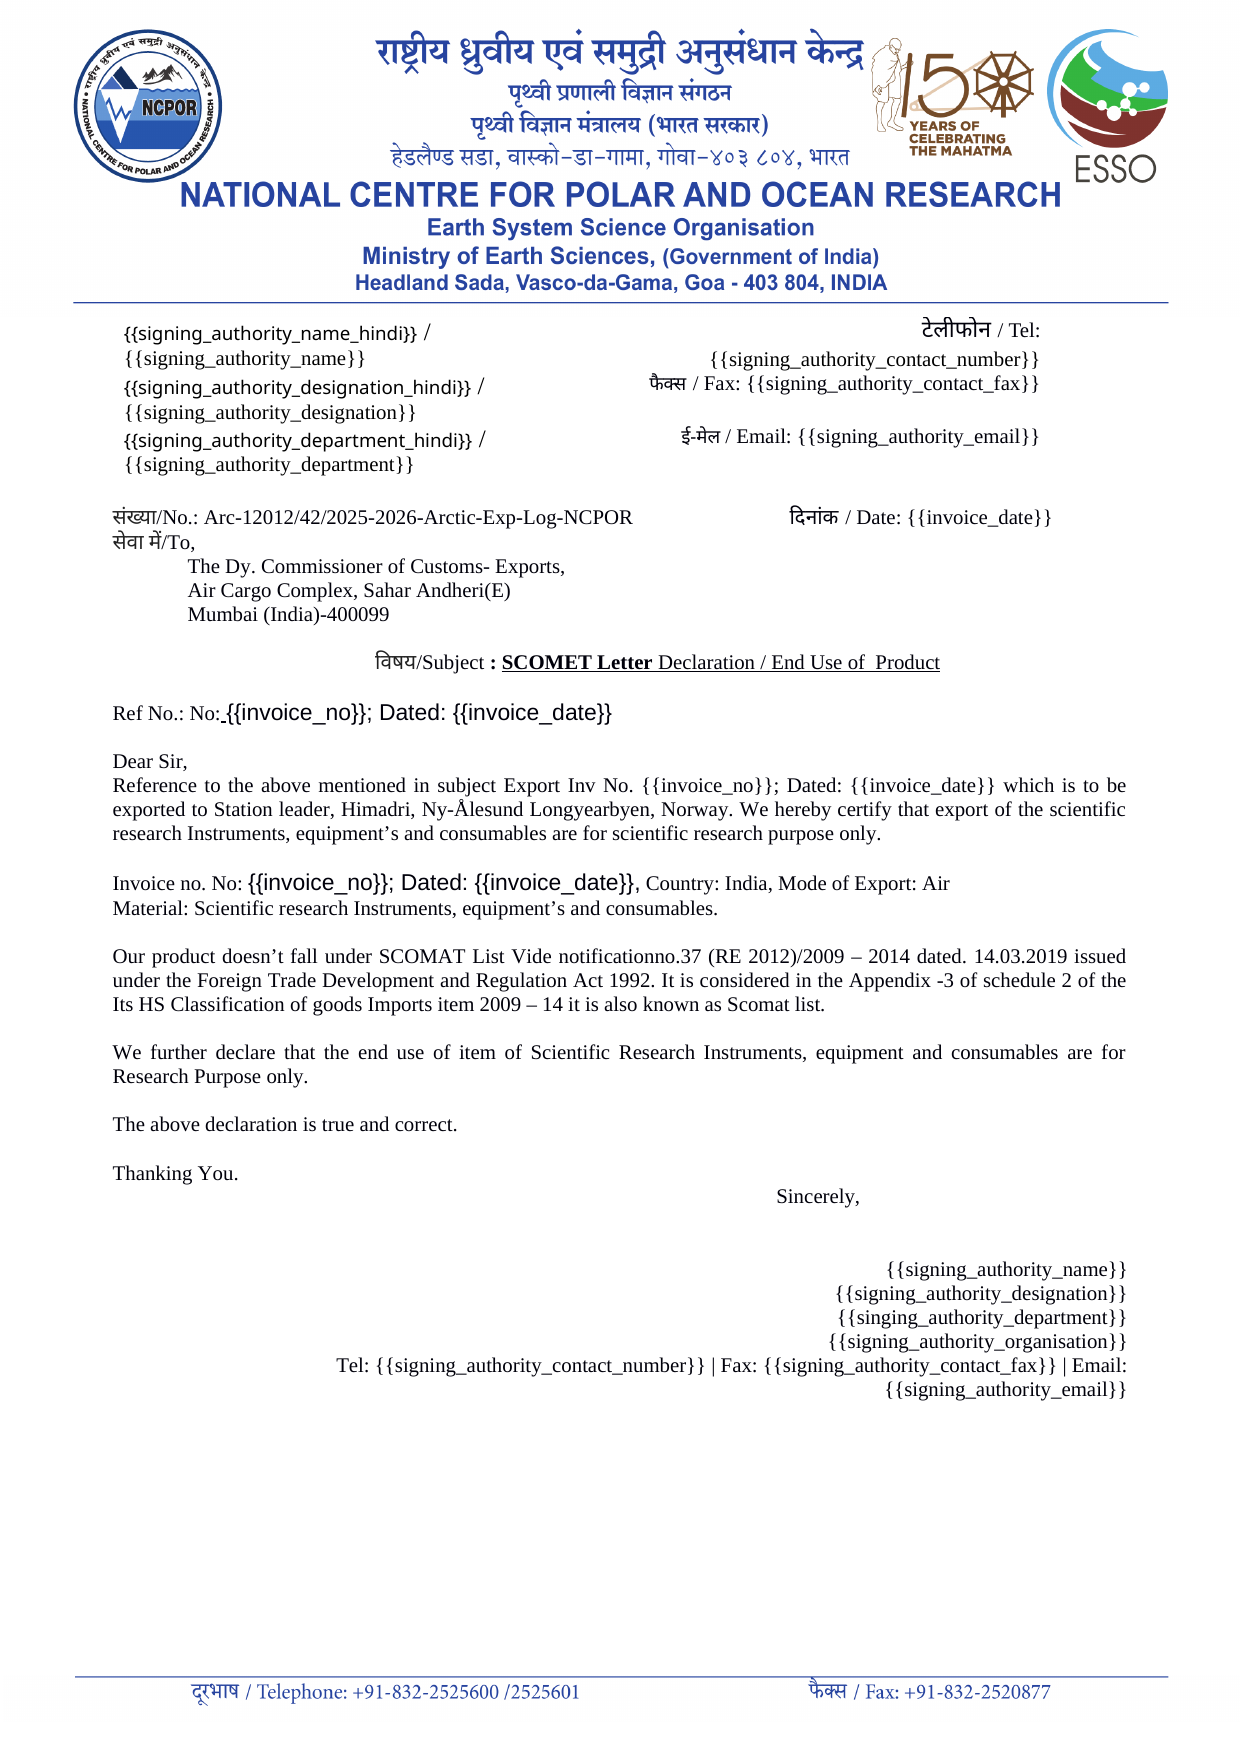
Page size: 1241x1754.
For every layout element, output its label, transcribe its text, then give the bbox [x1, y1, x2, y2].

table_header {{signing_authority_name_hindi}} / {{signing_authority_name}} [113, 317, 582, 371]
text Dear Sir, [112, 749, 1128, 773]
text The above declaration is true and correct. [112, 1112, 1128, 1136]
text The Dy. Commissioner of Customs- Exports, [112, 554, 1128, 578]
table_cell {{signing_authority_designation_hindi}} / {{signing_authority_designation}} [113, 371, 582, 424]
text {{signing_authority_designation}} [112, 1281, 1128, 1305]
text Air Cargo Complex, Sahar Andheri(E) [112, 578, 1128, 602]
picture [0, 0, 1241, 317]
text Ref No.: No: {{invoice_no}}; Dated: {{invoice_date}} [112, 699, 1128, 725]
text Reference to the above mentioned in subject Export Inv No. {{invoice_no}}; Dated: {{invoice_date}} which is to be exported to Station leader, Himadri, Ny-Ålesund Longyearbyen, Norway. We hereby certify that export of the scientific research Instruments, equipment’s and consumables are for scientific research purpose only. [112, 773, 1128, 845]
table_cell ई-मेल / Email: {{signing_authority_email}} [582, 424, 1052, 476]
text We further declare that the end use of item of Scientific Research Instruments, equipment and consumables are for Research Purpose only. [112, 1040, 1128, 1088]
text Material: Scientific research Instruments, equipment’s and consumables. [112, 896, 1128, 920]
table_cell फैक्स / Fax: {{signing_authority_contact_fax}} [582, 371, 1052, 424]
text Invoice no. No: {{invoice_no}}; Dated: {{invoice_date}}, Country: India, Mode of Export: Air [112, 869, 1128, 896]
text Tel: {{signing_authority_contact_number}} | Fax: {{signing_authority_contact_fax}} | Email: {{signing_authority_email}} [112, 1353, 1128, 1401]
text विषय/Subject : SCOMET Letter Declaration / End Use of Product [112, 650, 1128, 674]
text Our product doesn’t fall under SCOMAT List Vide notificationno.37 (RE 2012)/2009 – 2014 dated. 14.03.2019 issued under the Foreign Trade Development and Regulation Act 1992. It is considered in the Appendix -3 of schedule 2 of the Its HS Classification of goods Imports item 2009 – 14 it is also known as Scomat list. [112, 944, 1128, 1016]
text {{signing_authority_name}} [112, 1257, 1128, 1281]
text सेवा में/To, [112, 529, 1128, 554]
text संख्या/No.: Arc-12012/42/2025-2026-Arctic-Exp-Log-NCPOR दिनांक / Date: {{invoice_date}} [112, 505, 1128, 529]
text Mumbai (India)-400099 [112, 602, 1128, 626]
picture [2, 1675, 1240, 1722]
text Sincerely, [112, 1184, 1128, 1208]
text {{singing_authority_department}} [112, 1305, 1128, 1329]
text Thanking You. [112, 1160, 1128, 1184]
table_cell {{signing_authority_department_hindi}} / {{signing_authority_department}} [113, 424, 582, 476]
table_header टेलीफोन / Tel: {{signing_authority_contact_number}} [582, 317, 1052, 371]
text {{signing_authority_organisation}} [112, 1329, 1128, 1353]
